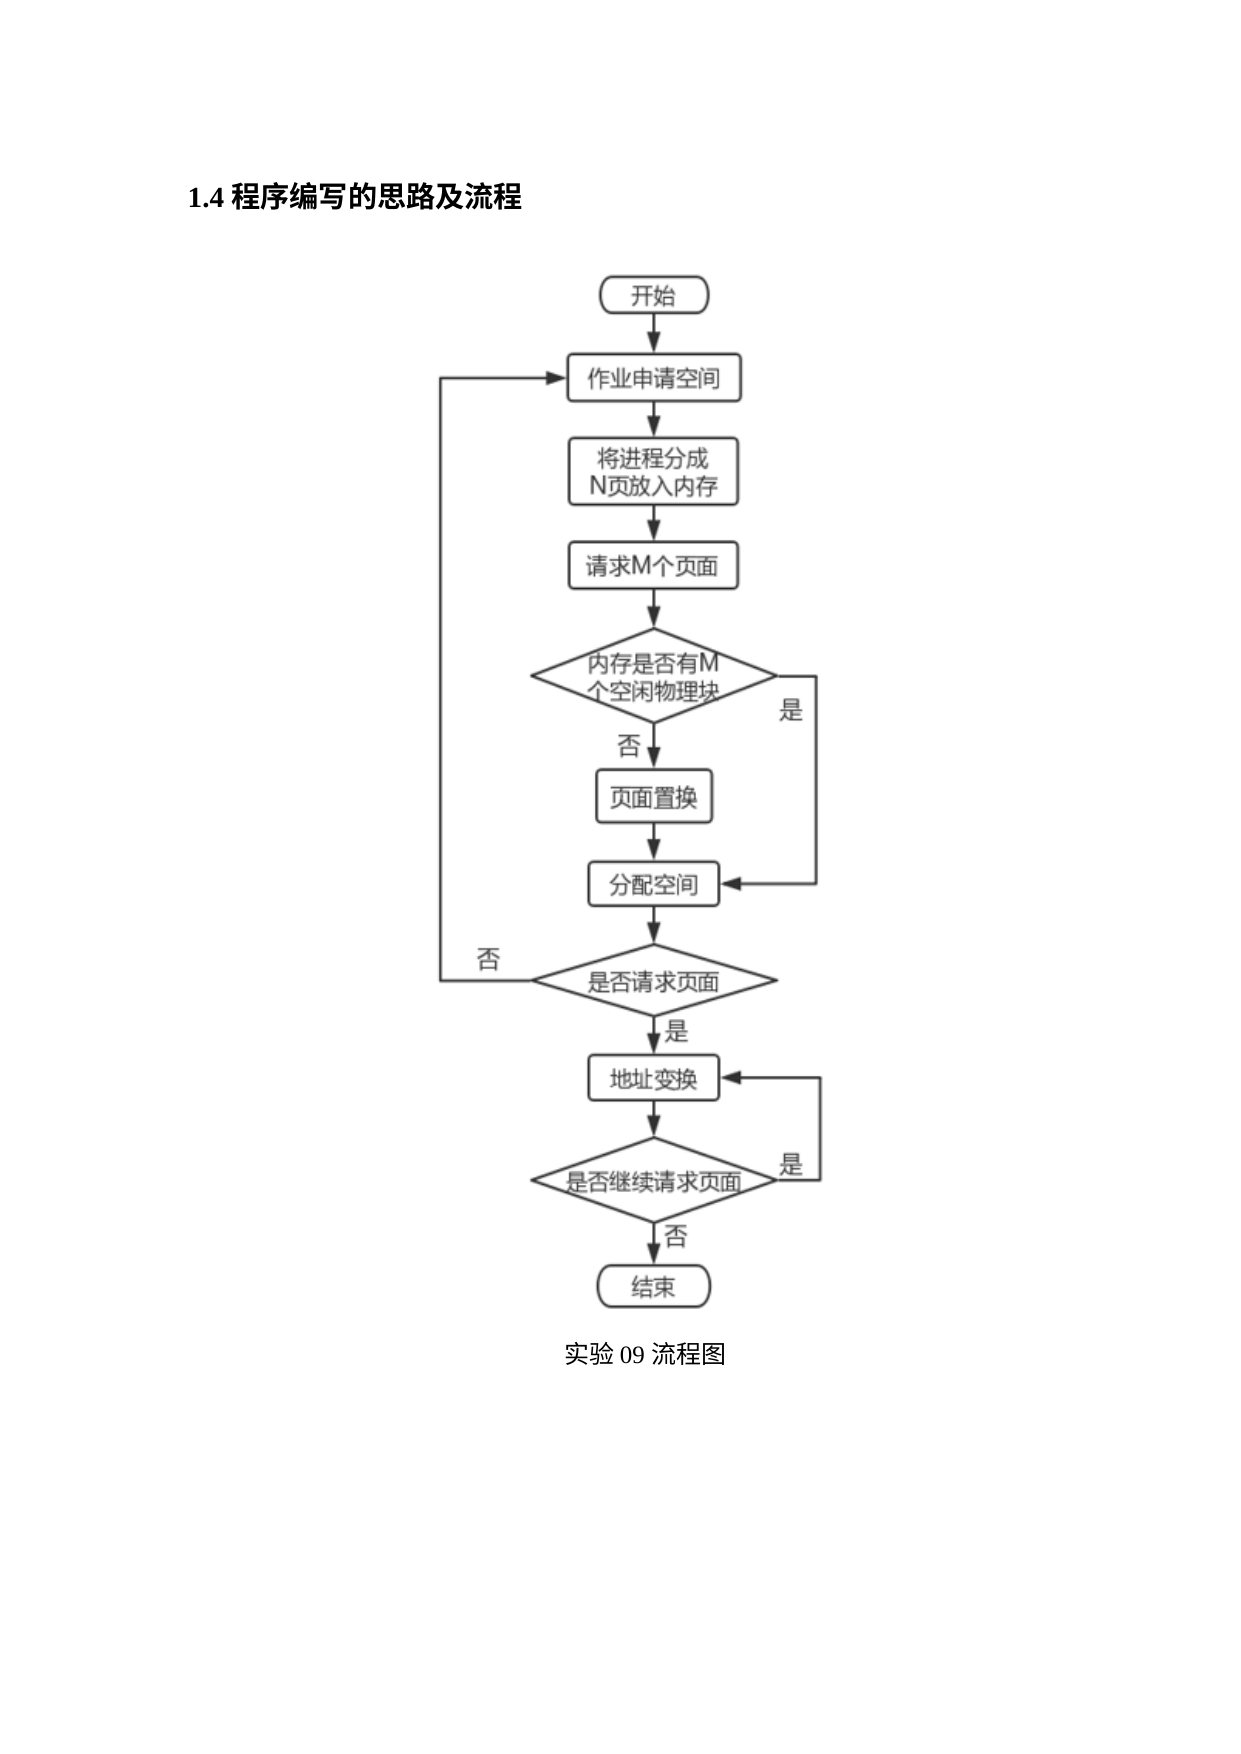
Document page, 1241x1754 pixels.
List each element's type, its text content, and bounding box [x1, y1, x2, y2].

picture [404, 248, 886, 1320]
subtitle 1.4 程序编写的思路及流程 [187, 162, 1053, 227]
text 实验09 流程图 [187, 1321, 1053, 1386]
